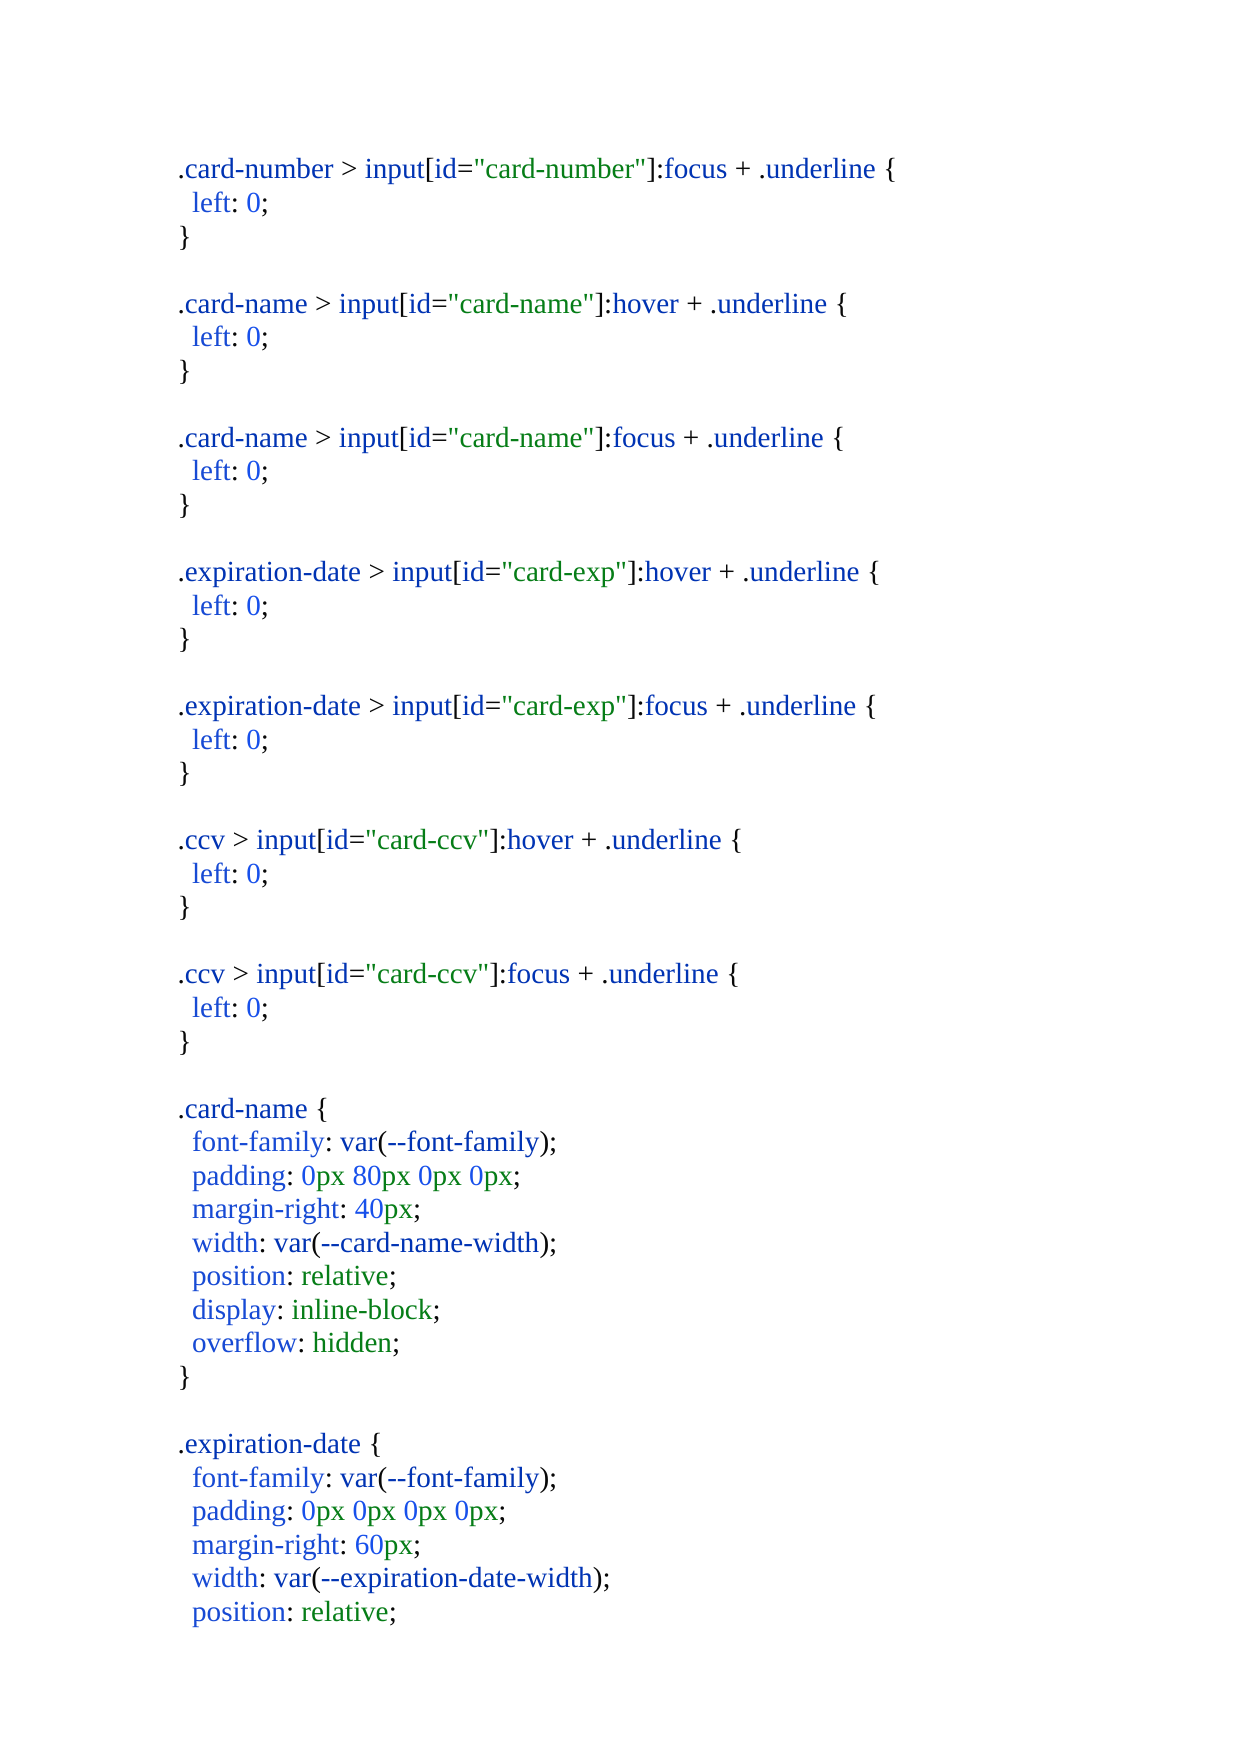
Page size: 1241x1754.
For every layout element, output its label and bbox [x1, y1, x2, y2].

text [177, 118, 1152, 1627]
